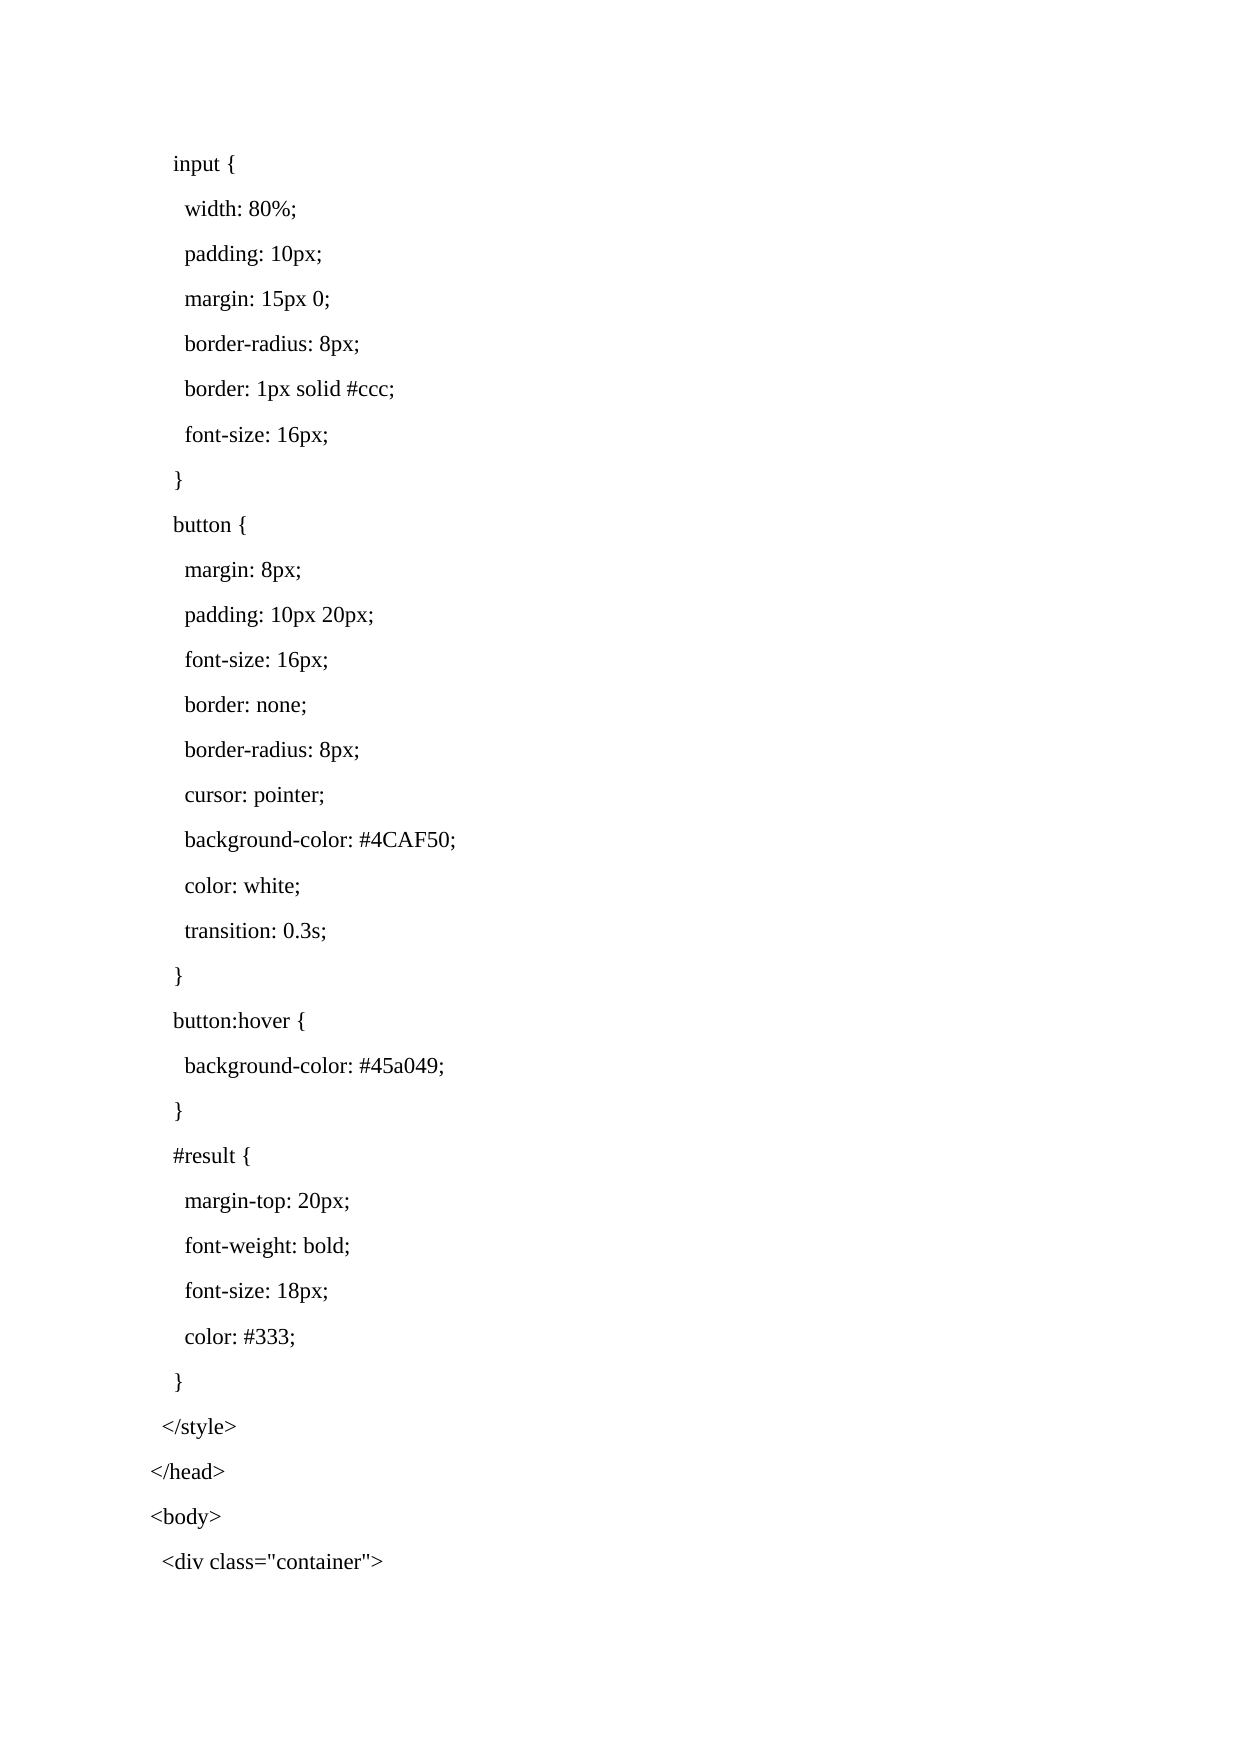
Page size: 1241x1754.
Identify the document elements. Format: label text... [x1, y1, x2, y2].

text padding: 10px 20px; [150, 601, 1090, 627]
text } [150, 1368, 1090, 1394]
text transition: 0.3s; [150, 917, 1090, 943]
text color: #333; [150, 1323, 1090, 1349]
text padding: 10px; [150, 240, 1090, 267]
text font-size: 18px; [150, 1278, 1090, 1304]
text </head> [150, 1458, 1090, 1484]
text font-size: 16px; [150, 646, 1090, 672]
text margin-top: 20px; [150, 1187, 1090, 1214]
text } [150, 1097, 1090, 1123]
text border: 1px solid #ccc; [150, 376, 1090, 402]
text border-radius: 8px; [150, 736, 1090, 763]
text color: white; [150, 872, 1090, 898]
text margin: 15px 0; [150, 285, 1090, 312]
text background-color: #4CAF50; [150, 827, 1090, 853]
text } [150, 962, 1090, 988]
text width: 80%; [150, 195, 1090, 221]
text button:hover { [150, 1007, 1090, 1033]
text border: none; [150, 691, 1090, 718]
text font-weight: bold; [150, 1232, 1090, 1259]
text input { [150, 150, 1090, 176]
text } [150, 466, 1090, 492]
text <div class="container"> [150, 1548, 1090, 1574]
text background-color: #45a049; [150, 1052, 1090, 1078]
text margin: 8px; [150, 556, 1090, 582]
text cursor: pointer; [150, 781, 1090, 808]
text font-size: 16px; [150, 421, 1090, 447]
text <body> [150, 1503, 1090, 1529]
text border-radius: 8px; [150, 330, 1090, 357]
text </style> [150, 1413, 1090, 1439]
text #result { [150, 1142, 1090, 1169]
text button { [150, 511, 1090, 537]
